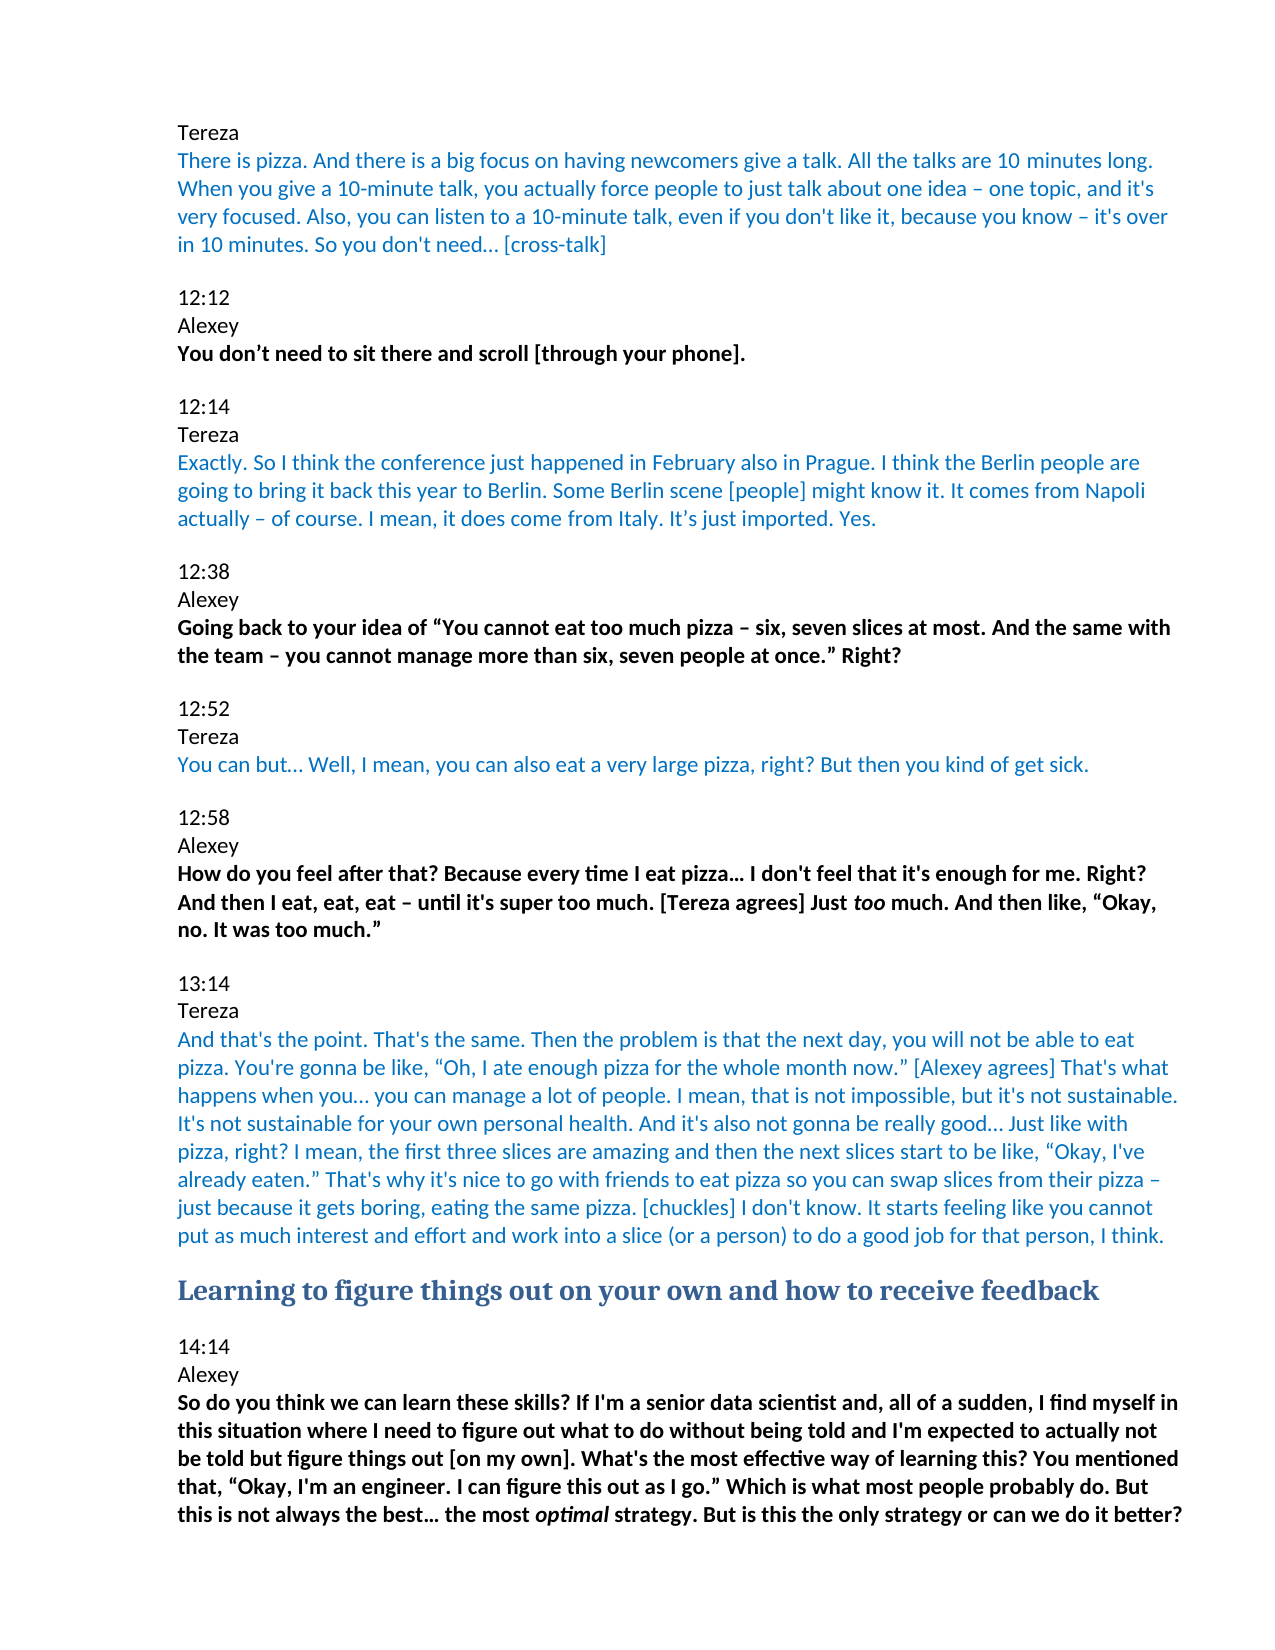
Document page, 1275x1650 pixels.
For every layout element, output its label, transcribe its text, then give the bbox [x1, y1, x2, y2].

text You don’t need to sit there and scroll [through your phone]. [177, 339, 1186, 367]
text Alexey [177, 1360, 1186, 1388]
text 12:12 [177, 283, 1186, 311]
text There is pizza. And there is a big focus on having newcomers give a talk. All the talks are 10 minutes long. When you give a 10-minute talk, you actually force people to just talk about one idea – one topic, and it's very focused. Also, you can listen to a 10-minute talk, even if you don't like it, because you know – it's over in 10 minutes. So you don't need… [cross-talk] [177, 146, 1186, 258]
text You can but… Well, I mean, you can also eat a very large pizza, right? But then you kind of get sick. [177, 751, 1186, 778]
text And that's the point. That's the same. Then the problem is that the next day, you will not be able to eat pizza. You're gonna be like, “Oh, I ate enough pizza for the whole month now.” [Alexey agrees] That's what happens when you… you can manage a lot of people. I mean, that is not impossible, but it's not sustainable. It's not sustainable for your own personal health. And it's also not gonna be really good… Just like with pizza, right? I mean, the first three slices are amazing and then the next slices start to be like, “Okay, I've already eaten.” That's why it's nice to go with friends to eat pizza so you can swap slices from their pizza – just because it gets boring, eating the same pizza. [chuckles] I don't know. It starts feeling like you cannot put as much interest and effort and work into a slice (or a person) to do a good job for that person, I think. [177, 1025, 1186, 1249]
text 12:58 [177, 803, 1186, 832]
text Alexey [177, 311, 1186, 339]
text 12:38 [177, 557, 1186, 585]
text Going back to your idea of “You cannot eat too much pizza – six, seven slices at most. And the same with the team – you cannot manage more than six, seven people at once.” Right? [177, 613, 1186, 669]
text Alexey [177, 832, 1186, 859]
text 12:52 [177, 694, 1186, 722]
text Alexey [177, 585, 1186, 613]
text How do you feel after that? Because every time I eat pizza… I don't feel that it's enough for me. Right? And then I eat, eat, eat – until it's super too much. [Tereza agrees] Just too much. And then like, “Okay, no. It was too much.” [177, 859, 1186, 944]
text Tereza [177, 118, 1186, 146]
text 12:14 [177, 392, 1186, 420]
text 13:14 [177, 969, 1186, 997]
subtitle Learning to figure things out on your own and how to receive feedback [177, 1274, 1186, 1307]
text Tereza [177, 722, 1186, 751]
text So do you think we can learn these skills? If I'm a senior data scientist and, all of a sudden, I find myself in this situation where I need to figure out what to do without being told and I'm expected to actually not be told but figure things out [on my own]. What's the most effective way of learning this? You mentioned that, “Okay, I'm an engineer. I can figure this out as I go.” Which is what most people probably do. But this is not always the best… the most optimal strategy. But is this the only strategy or can we do it better? [177, 1388, 1186, 1528]
text Tereza [177, 420, 1186, 448]
text Tereza [177, 997, 1186, 1025]
text Exactly. So I think the conference just happened in February also in Prague. I think the Berlin people are going to bring it back this year to Berlin. Some Berlin scene [people] might know it. It comes from Napoli actually – of course. I mean, it does come from Italy. It’s just imported. Yes. [177, 448, 1186, 532]
text 14:14 [177, 1332, 1186, 1360]
